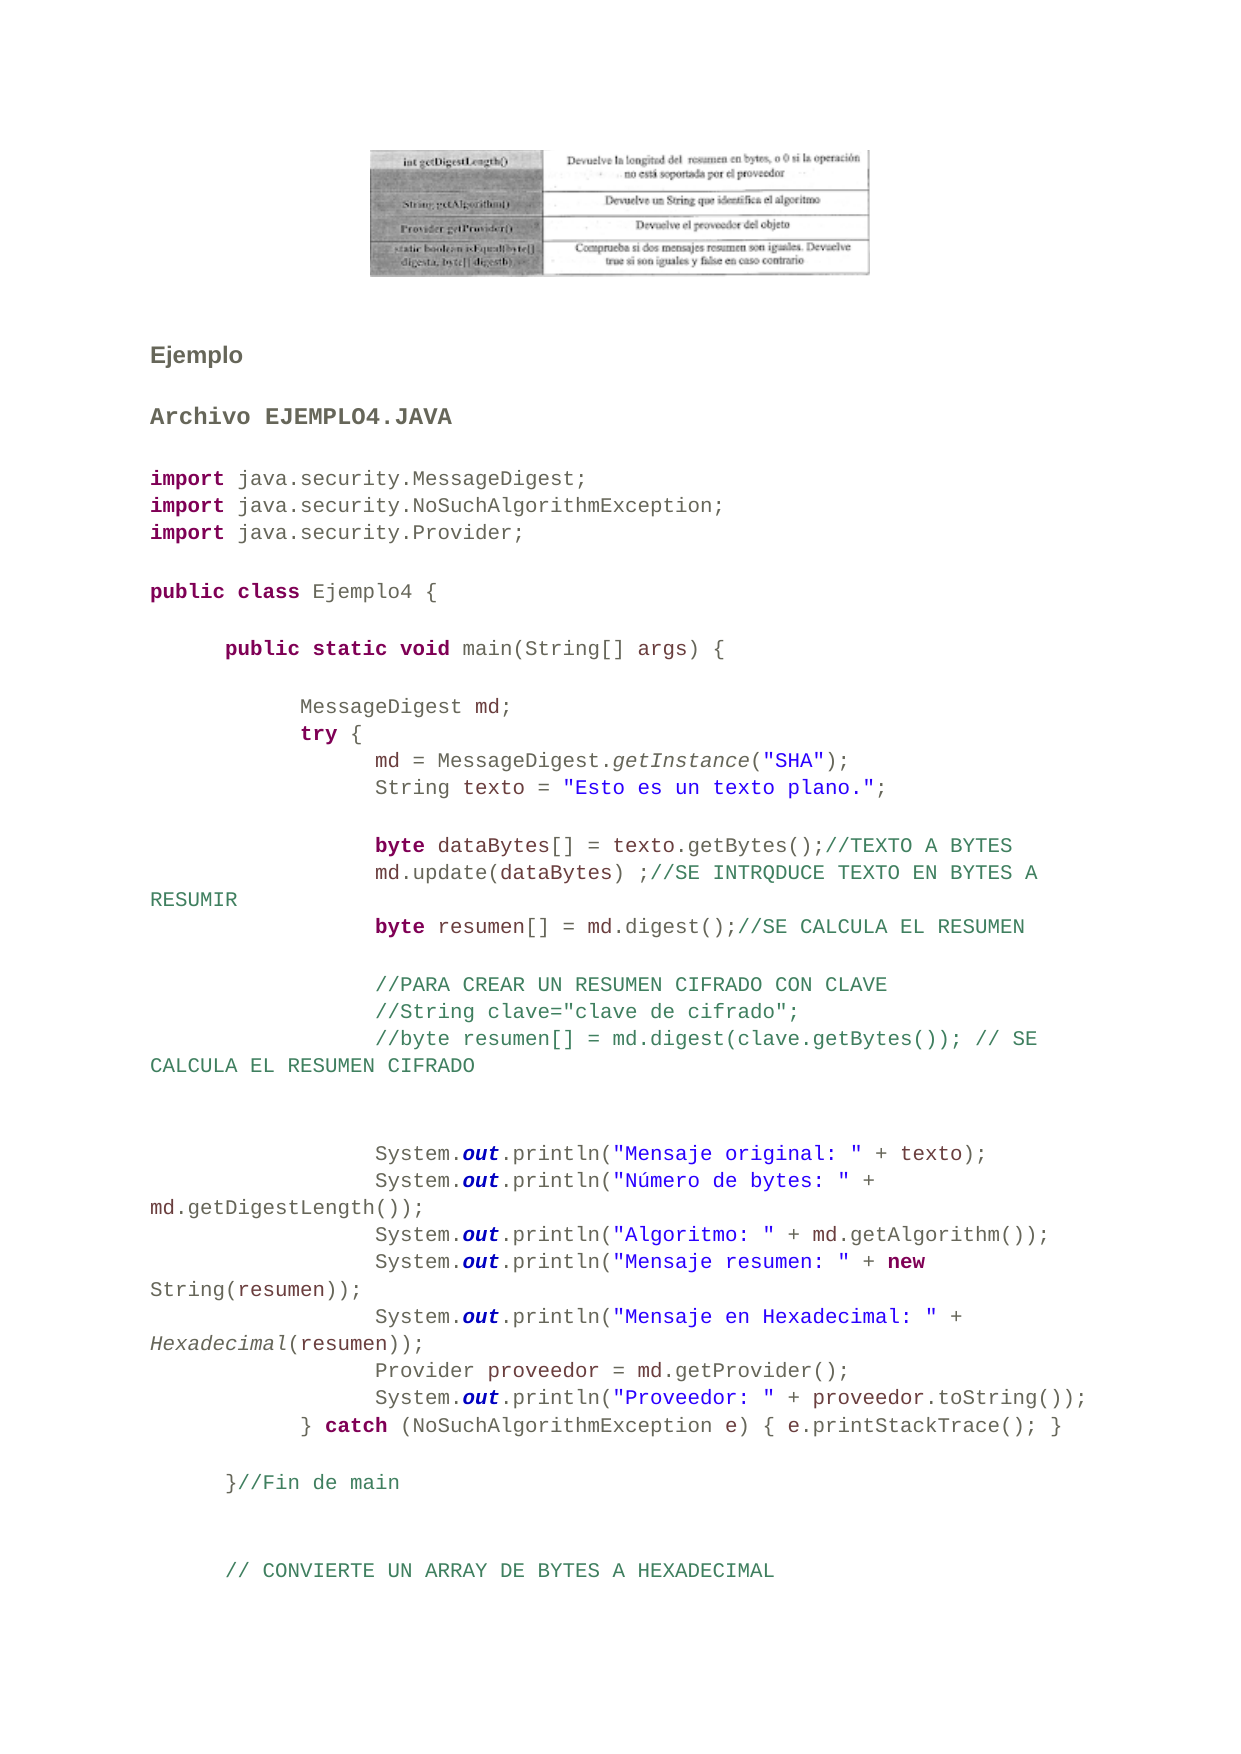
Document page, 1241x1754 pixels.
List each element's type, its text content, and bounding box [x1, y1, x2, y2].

text System.out.println("Mensaje resumen: " + new String(resumen)); [150, 1251, 1090, 1302]
text System.out.println("Número de bytes: " + md.getDigestLength()); [150, 1170, 1090, 1221]
text try { [150, 723, 1090, 746]
text Archivo EJEMPLO4.JAVA [150, 405, 1090, 432]
text md = MessageDigest.getInstance("SHA"); [150, 750, 1090, 774]
text Ejemplo [150, 341, 1090, 369]
text String texto = "Esto es un texto plano."; [150, 777, 1090, 801]
text //byte resumen[] = md.digest(clave.getBytes()); // SE CALCULA EL RESUMEN CIFRADO [150, 1028, 1090, 1079]
text public static void main(String[] args) { [150, 638, 1090, 662]
text Provider proveedor = md.getProvider(); [150, 1360, 1090, 1384]
text MessageDigest md; [150, 696, 1090, 719]
text //String clave="clave de cifrado"; [150, 1001, 1090, 1024]
text public class Ejemplo4 { [150, 581, 1090, 604]
text System.out.println("Mensaje en Hexadecimal: " + Hexadecimal(resumen)); [150, 1306, 1090, 1357]
text }//Fin de main [150, 1472, 1090, 1496]
text System.out.println("Algoritmo: " + md.getAlgorithm()); [150, 1224, 1090, 1248]
text System.out.println("Mensaje original: " + texto); [150, 1143, 1090, 1166]
text import java.security.MessageDigest; [150, 468, 1090, 491]
text md.update(dataBytes) ;//SE INTRQDUCE TEXTO EN BYTES A RESUMIR [150, 862, 1090, 913]
text byte dataBytes[] = texto.getBytes();//TEXTO A BYTES [150, 834, 1090, 858]
text //PARA CREAR UN RESUMEN CIFRADO CON CLAVE [150, 973, 1090, 997]
text byte resumen[] = md.digest();//SE CALCULA EL RESUMEN [150, 916, 1090, 940]
text // CONVIERTE UN ARRAY DE BYTES A HEXADECIMAL [150, 1559, 1090, 1583]
text import java.security.NoSuchAlgorithmException; [150, 495, 1090, 518]
text import java.security.Provider; [150, 522, 1090, 546]
text System.out.println("Proveedor: " + proveedor.toString()); [150, 1387, 1090, 1411]
text } catch (NoSuchAlgorithmException e) { e.printStackTrace(); } [150, 1414, 1090, 1438]
picture [370, 150, 870, 277]
